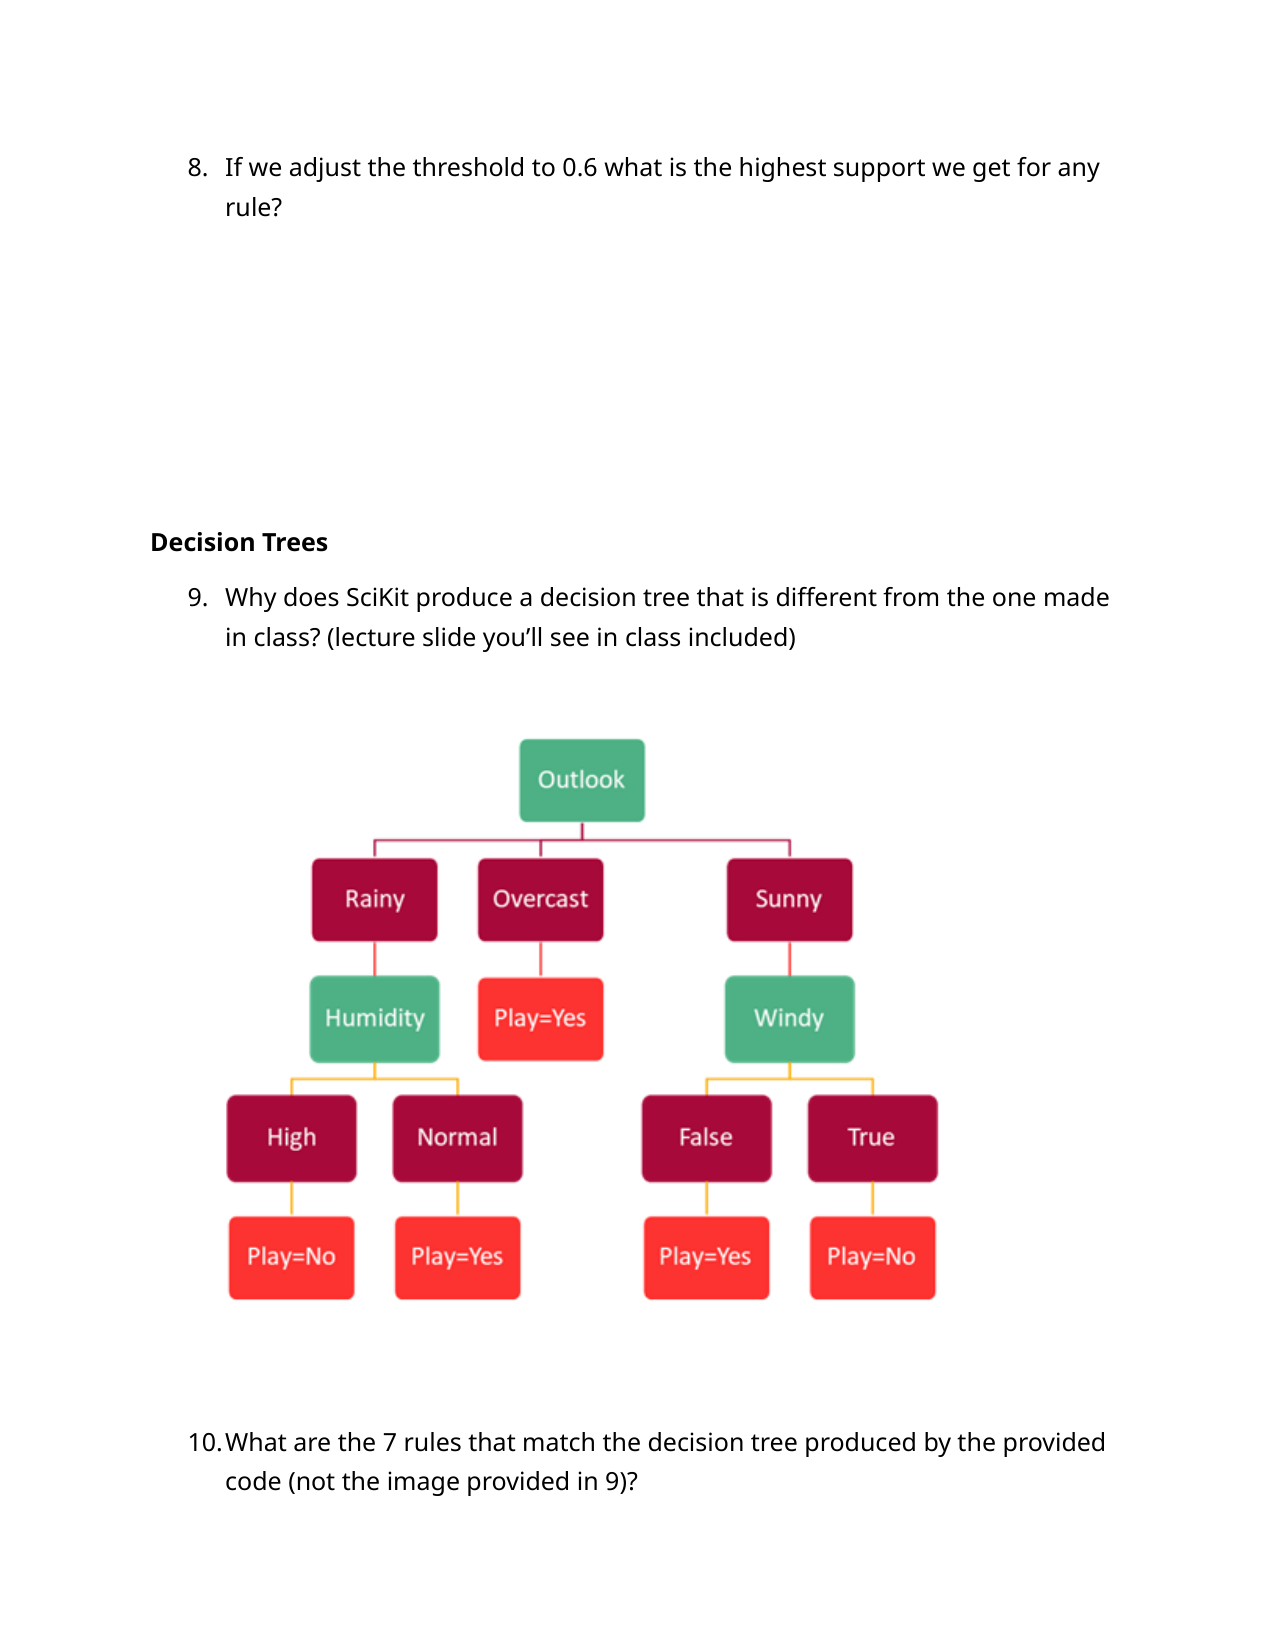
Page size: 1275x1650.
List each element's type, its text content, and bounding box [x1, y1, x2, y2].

list Why does SciKit produce a decision tree that is different from the one made in class? (lecture slide you’ll see in class included) [187, 580, 1125, 653]
list What are the 7 rules that match the decision tree produced by the provided code (not the image provided in 9)? [187, 1424, 1125, 1498]
text Decision Trees [150, 524, 1125, 558]
list If we adjust the threshold to 0.6 what is the highest support we get for any rule? [187, 150, 1125, 223]
picture [225, 658, 939, 1381]
